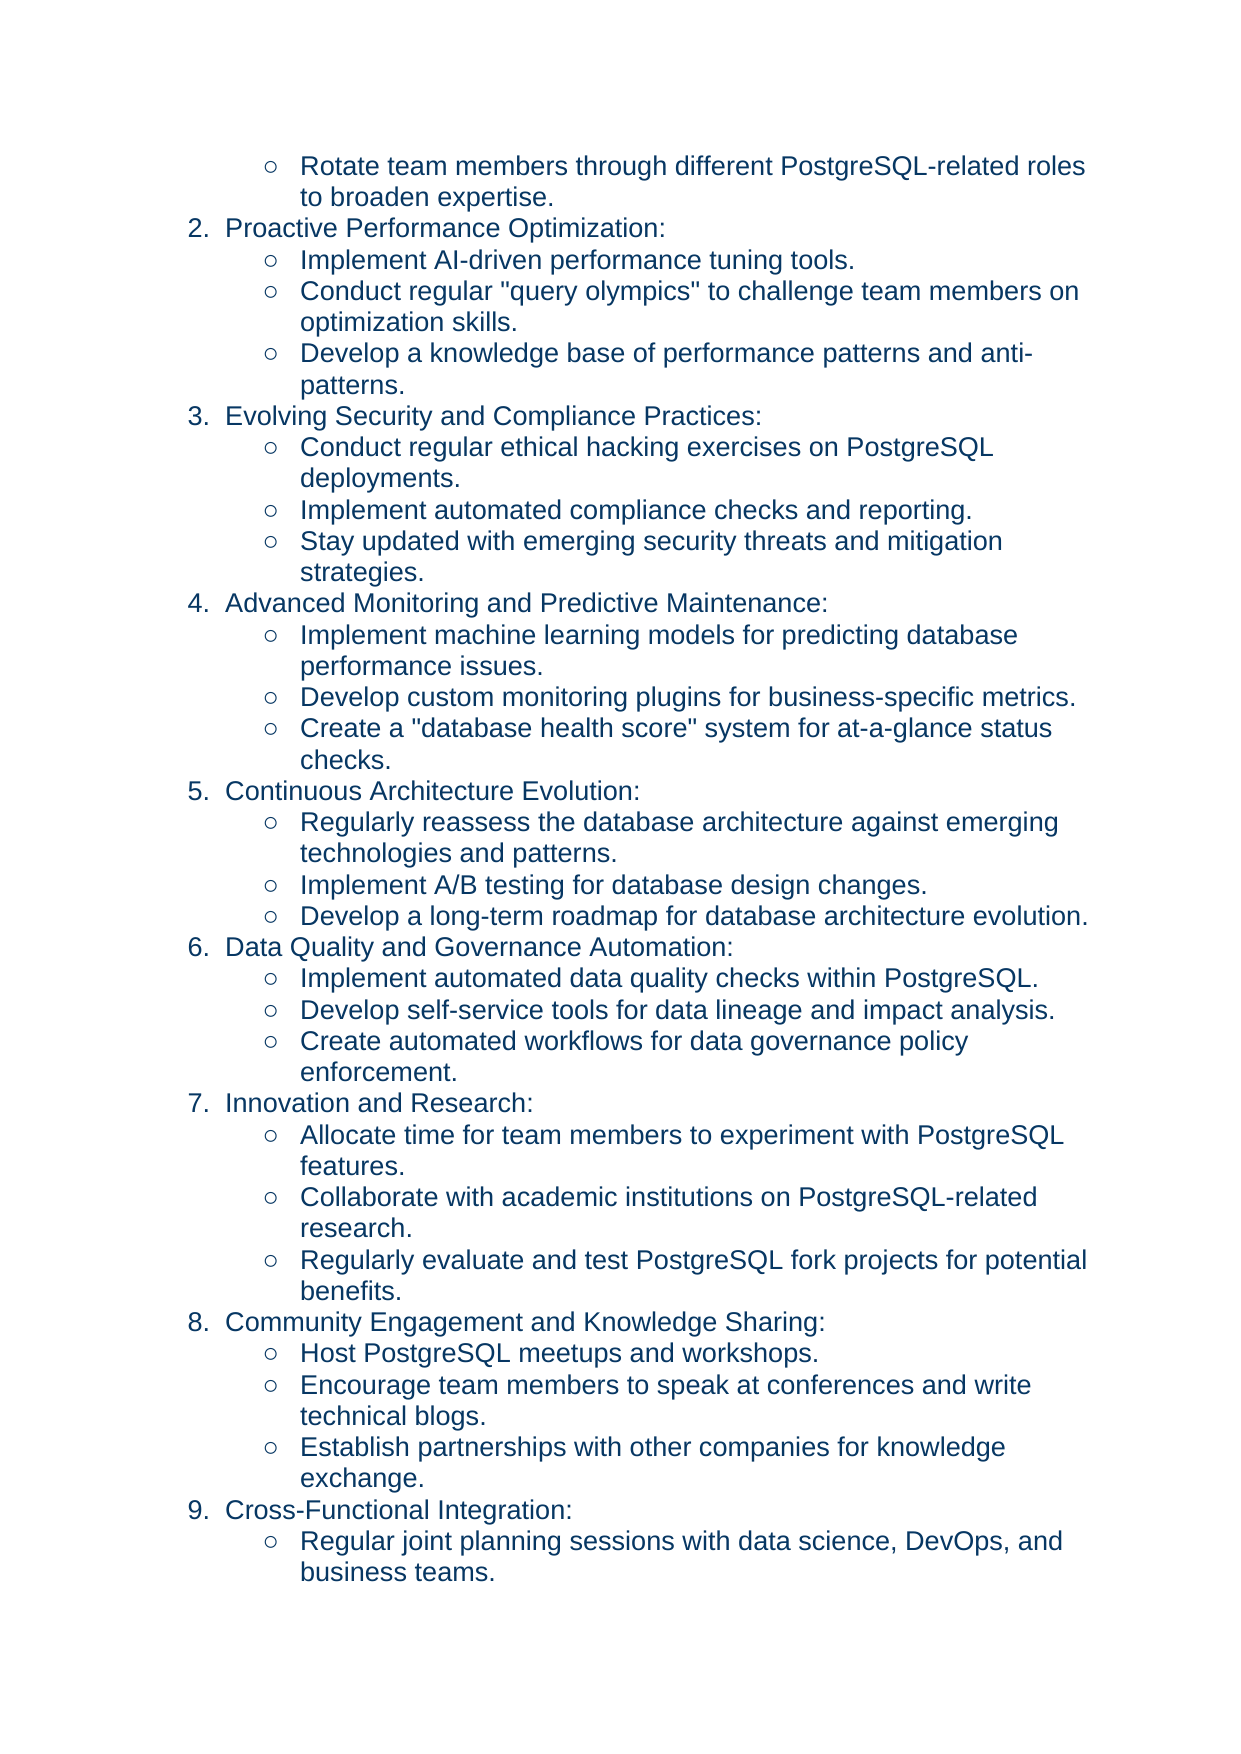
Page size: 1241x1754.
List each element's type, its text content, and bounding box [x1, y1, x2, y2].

list Data Quality and Governance Automation: [187, 931, 1090, 962]
list Implement automated compliance checks and reporting. [262, 494, 1090, 525]
list Implement A/B testing for database design changes. [262, 869, 1090, 900]
list Stay updated with emerging security threats and mitigation strategies. [262, 525, 1090, 587]
list Host PostgreSQL meetups and workshops. [262, 1337, 1090, 1369]
list Rotate team members through different PostgreSQL-related roles to broaden expertise. [262, 150, 1090, 212]
list Regular joint planning sessions with data science, DevOps, and business teams. [262, 1525, 1090, 1587]
list Develop self-service tools for data lineage and impact analysis. [262, 994, 1090, 1025]
list Conduct regular "query olympics" to challenge team members on optimization skills. [262, 275, 1090, 337]
list Develop a long-term roadmap for database architecture evolution. [262, 900, 1090, 931]
list Continuous Architecture Evolution: [187, 775, 1090, 806]
list Create automated workflows for data governance policy enforcement. [262, 1025, 1090, 1087]
list Evolving Security and Compliance Practices: [187, 400, 1090, 431]
list Develop a knowledge base of performance patterns and anti-patterns. [262, 337, 1090, 400]
list Proactive Performance Optimization: [187, 212, 1090, 244]
list Implement AI-driven performance tuning tools. [262, 244, 1090, 275]
list Develop custom monitoring plugins for business-specific metrics. [262, 681, 1090, 712]
list Establish partnerships with other companies for knowledge exchange. [262, 1431, 1090, 1494]
list Collaborate with academic institutions on PostgreSQL-related research. [262, 1181, 1090, 1244]
list Advanced Monitoring and Predictive Maintenance: [187, 587, 1090, 619]
list Allocate time for team members to experiment with PostgreSQL features. [262, 1119, 1090, 1181]
list Encourage team members to speak at conferences and write technical blogs. [262, 1369, 1090, 1431]
list Implement machine learning models for predicting database performance issues. [262, 619, 1090, 681]
list Community Engagement and Knowledge Sharing: [187, 1306, 1090, 1337]
list Regularly evaluate and test PostgreSQL fork projects for potential benefits. [262, 1244, 1090, 1306]
list Implement automated data quality checks within PostgreSQL. [262, 962, 1090, 994]
list Regularly reassess the database architecture against emerging technologies and patterns. [262, 806, 1090, 869]
list Cross-Functional Integration: [187, 1494, 1090, 1525]
list Innovation and Research: [187, 1087, 1090, 1119]
list Conduct regular ethical hacking exercises on PostgreSQL deployments. [262, 431, 1090, 494]
list Create a "database health score" system for at-a-glance status checks. [262, 712, 1090, 775]
